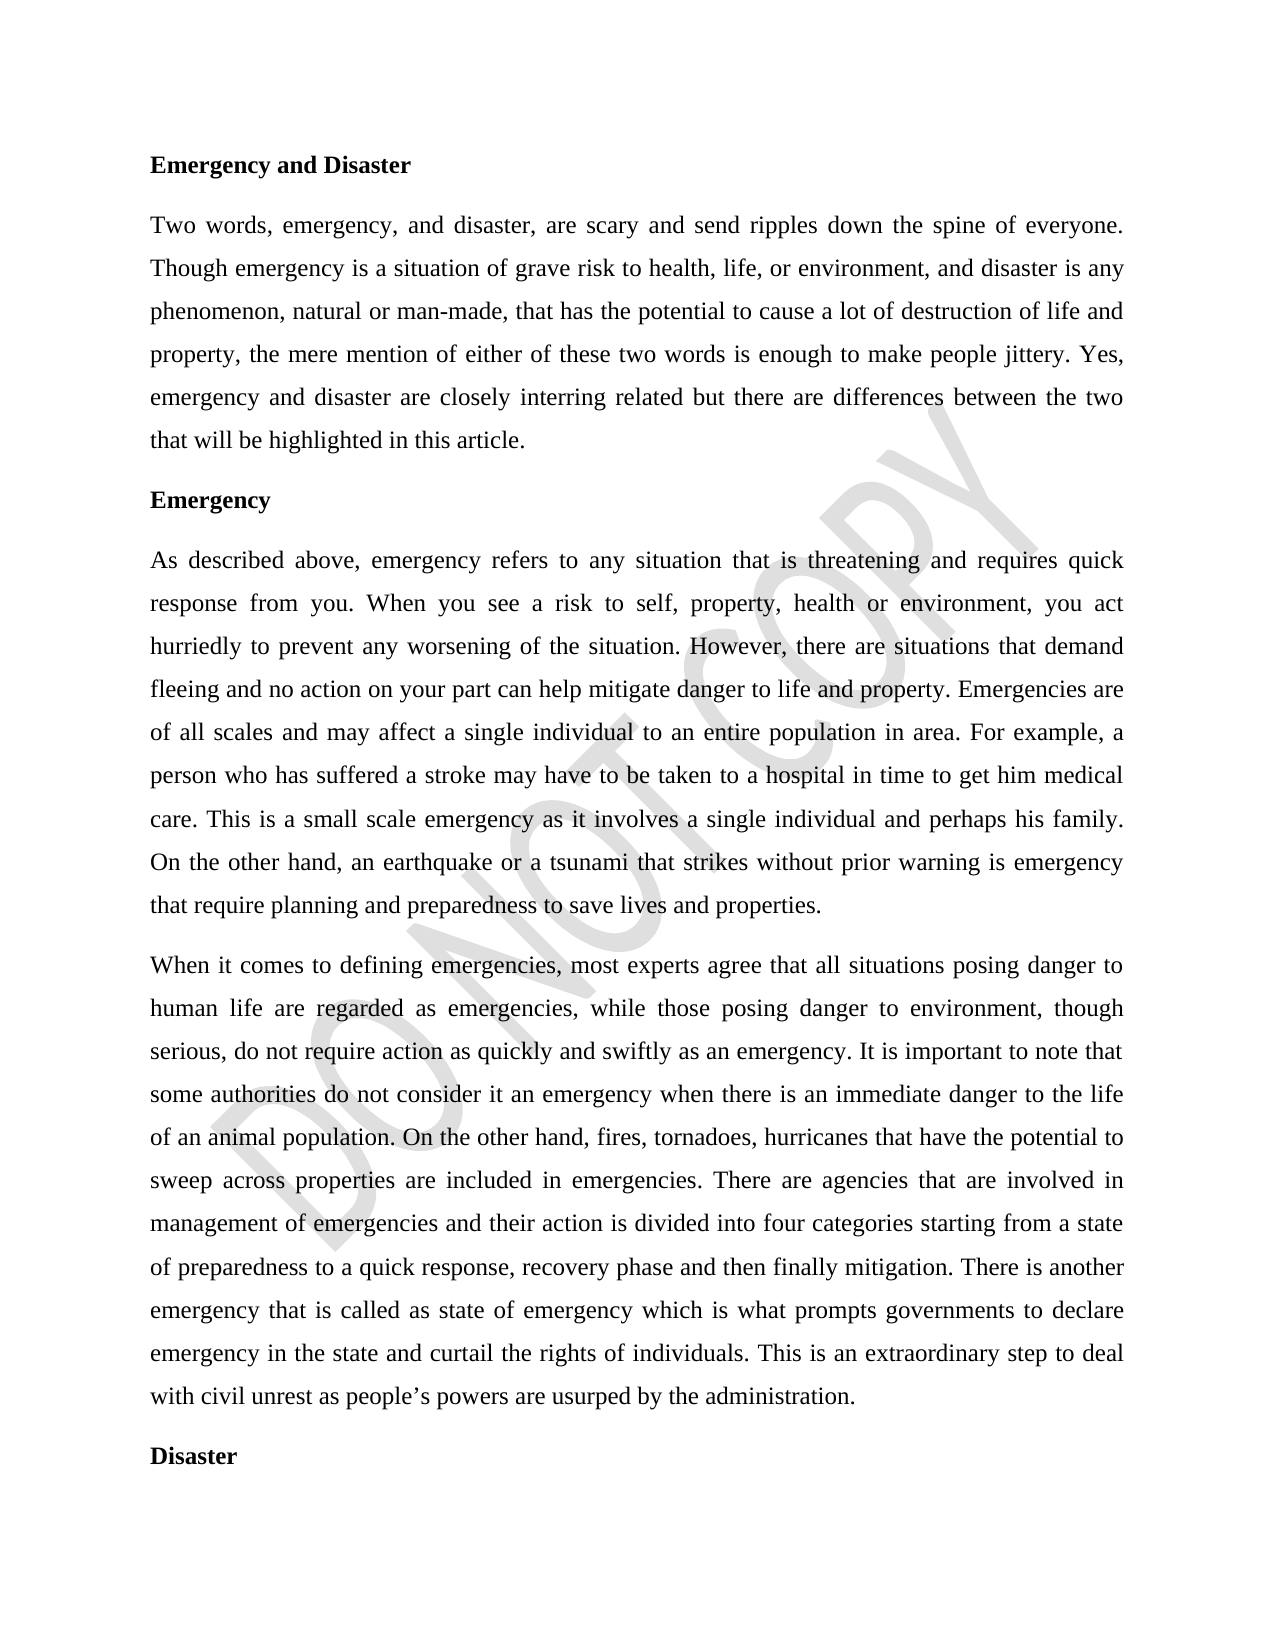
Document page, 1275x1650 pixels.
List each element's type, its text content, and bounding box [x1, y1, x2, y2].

text Emergency and Disaster [150, 150, 1125, 179]
text Disaster [150, 1441, 1125, 1469]
text As described above, emergency refers to any situation that is threatening and requires quick response from you. When you see a risk to self, property, health or environment, you act hurriedly to prevent any worsening of the situation. However, there are situations that demand fleeing and no action on your part can help mitigate danger to life and property. Emergencies are of all scales and may affect a single individual to an entire population in area. For example, a person who has suffered a stroke may have to be taken to a hospital in time to get him medical care. This is a small scale emergency as it involves a single individual and perhaps his family. On the other hand, an earthquake or a tsunami that strikes without prior warning is emergency that require planning and preparedness to save lives and properties. [150, 545, 1125, 919]
text Two words, emergency, and disaster, are scary and send ripples down the spine of everyone. Though emergency is a situation of grave risk to health, life, or environment, and disaster is any phenomenon, natural or man-made, that has the potential to cause a lot of destruction of life and property, the mere mention of either of these two words is enough to make people jittery. Yes, emergency and disaster are closely interring related but there are differences between the two that will be highlighted in this article. [150, 210, 1125, 454]
text When it comes to defining emergencies, most experts agree that all situations posing danger to human life are regarded as emergencies, while those posing danger to environment, though serious, do not require action as quickly and swiftly as an emergency. It is important to note that some authorities do not consider it an emergency when there is an immediate danger to the life of an animal population. On the other hand, fires, tornadoes, hurricanes that have the potential to sweep across properties are included in emergencies. There are agencies that are involved in management of emergencies and their action is divided into four categories starting from a state of preparedness to a quick response, recovery phase and then finally mitigation. There is another emergency that is called as state of emergency which is what prompts governments to declare emergency in the state and curtail the rights of individuals. This is an extraordinary step to deal with civil unrest as people’s powers are usurped by the administration. [150, 950, 1125, 1410]
text Emergency [150, 485, 1125, 514]
